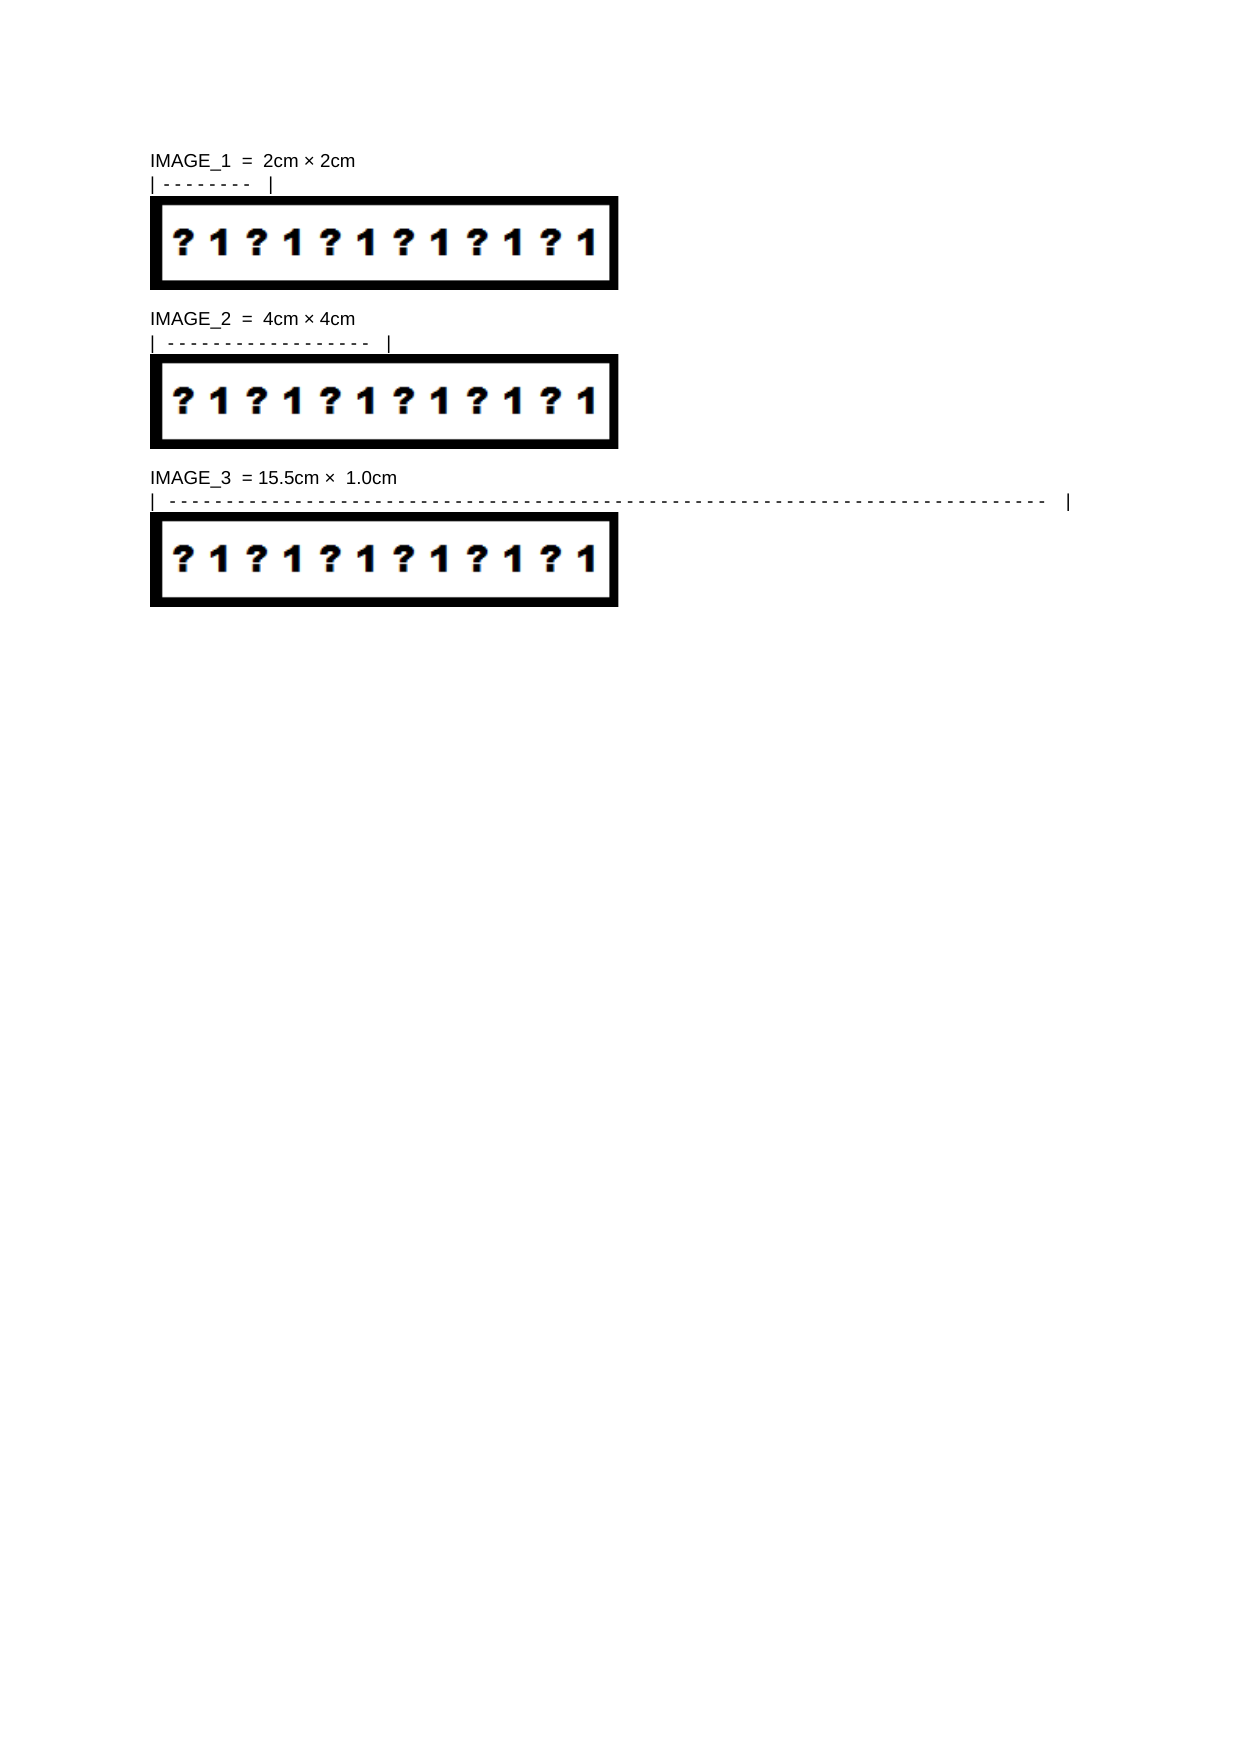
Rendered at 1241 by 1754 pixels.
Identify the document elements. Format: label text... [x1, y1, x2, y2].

picture [150, 354, 619, 449]
picture [150, 512, 619, 607]
picture [150, 196, 619, 290]
